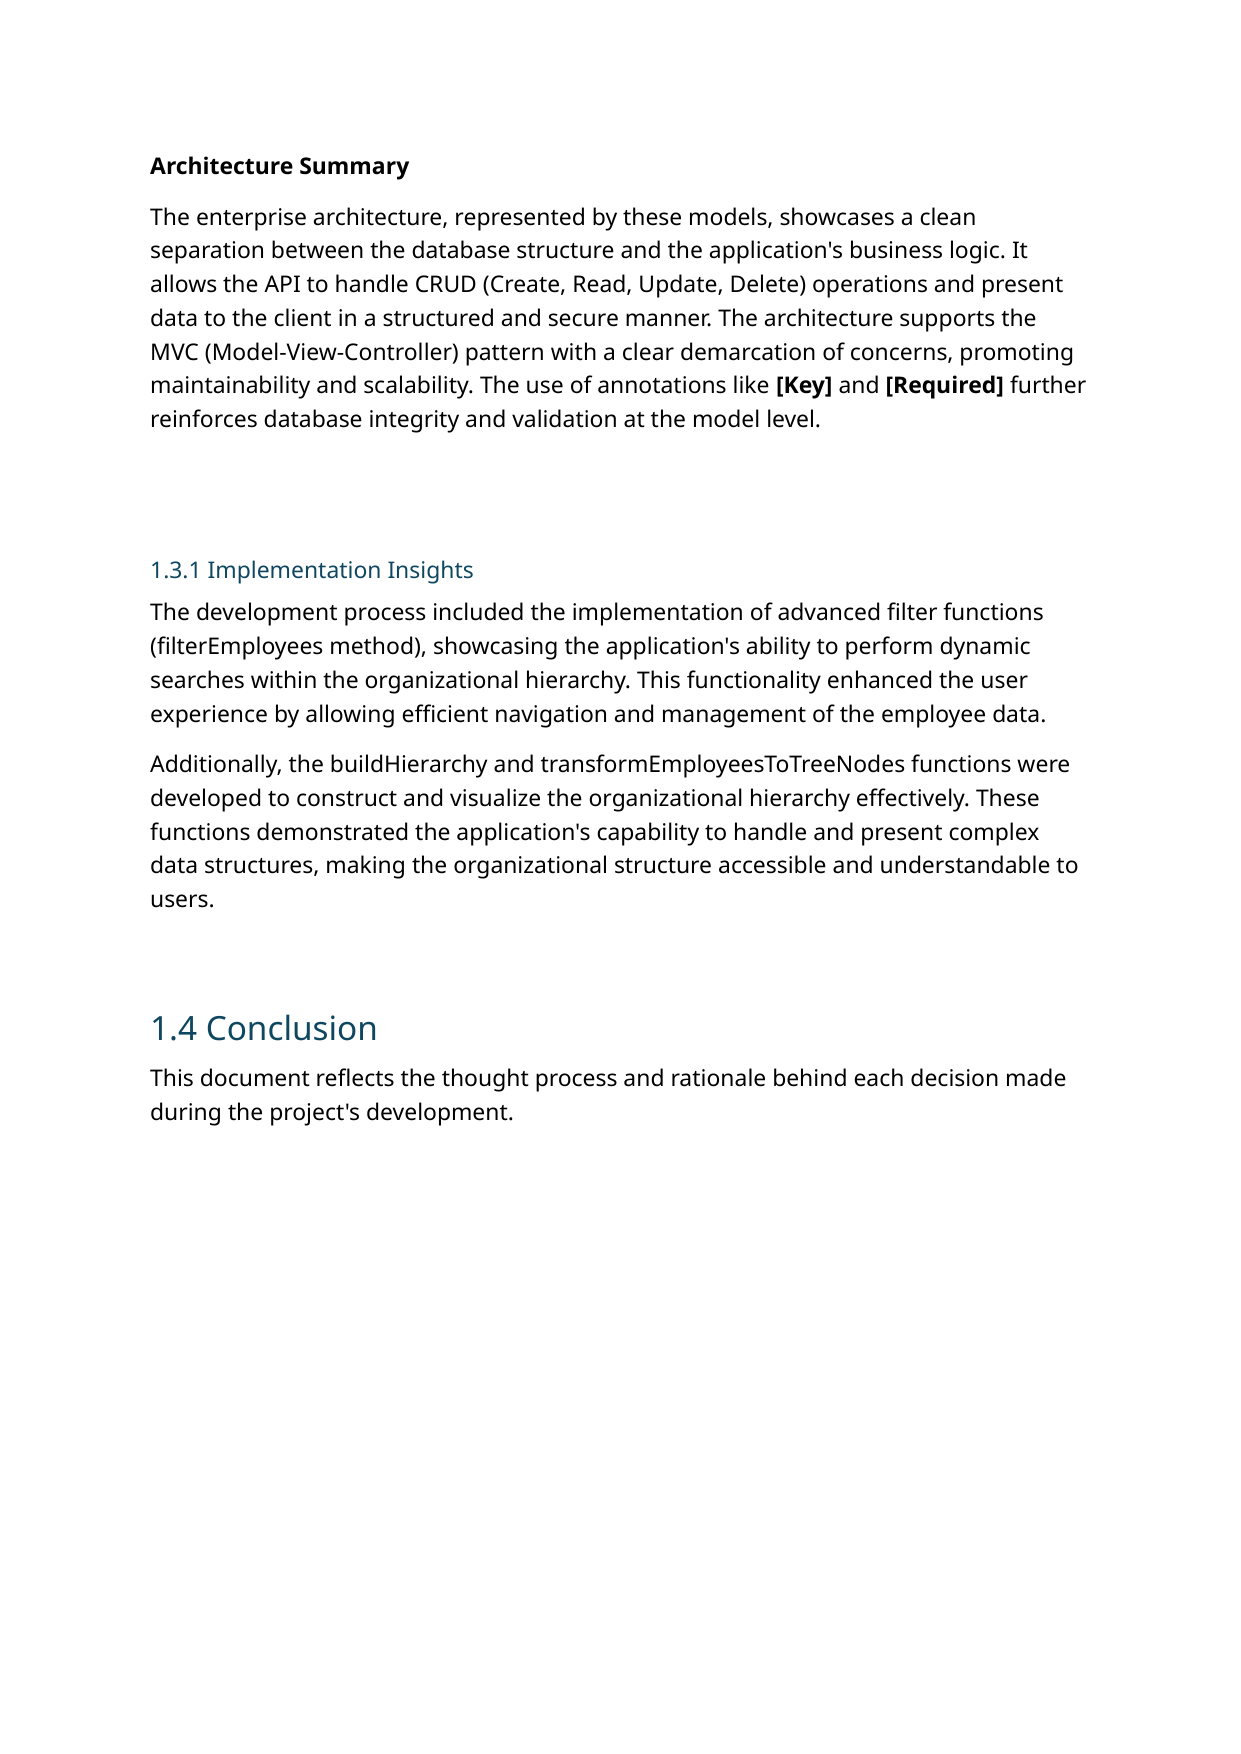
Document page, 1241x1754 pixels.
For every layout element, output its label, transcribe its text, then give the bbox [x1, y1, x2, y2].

text Additionally, the buildHierarchy and transformEmployeesToTreeNodes functions were developed to construct and visualize the organizational hierarchy effectively. These functions demonstrated the application's capability to handle and present complex data structures, making the organizational structure accessible and understandable to users. [150, 748, 1090, 914]
subtitle 1.3.1 Implementation Insights [150, 554, 1090, 585]
text Architecture Summary [150, 150, 1090, 181]
subtitle 1.4 Conclusion [150, 1004, 1090, 1050]
text The development process included the implementation of advanced filter functions (filterEmployees method), showcasing the application's ability to perform dynamic searches within the organizational hierarchy. This functionality enhanced the user experience by allowing efficient navigation and management of the employee data. [150, 596, 1090, 729]
text This document reflects the thought process and rationale behind each decision made during the project's development. [150, 1062, 1090, 1127]
text The enterprise architecture, represented by these models, showcases a clean separation between the database structure and the application's business logic. It allows the API to handle CRUD (Create, Read, Update, Delete) operations and present data to the client in a structured and secure manner. The architecture supports the MVC (Model-View-Controller) pattern with a clear demarcation of concerns, promoting maintainability and scalability. The use of annotations like [Key] and [Required] further reinforces database integrity and validation at the model level. [150, 200, 1090, 434]
